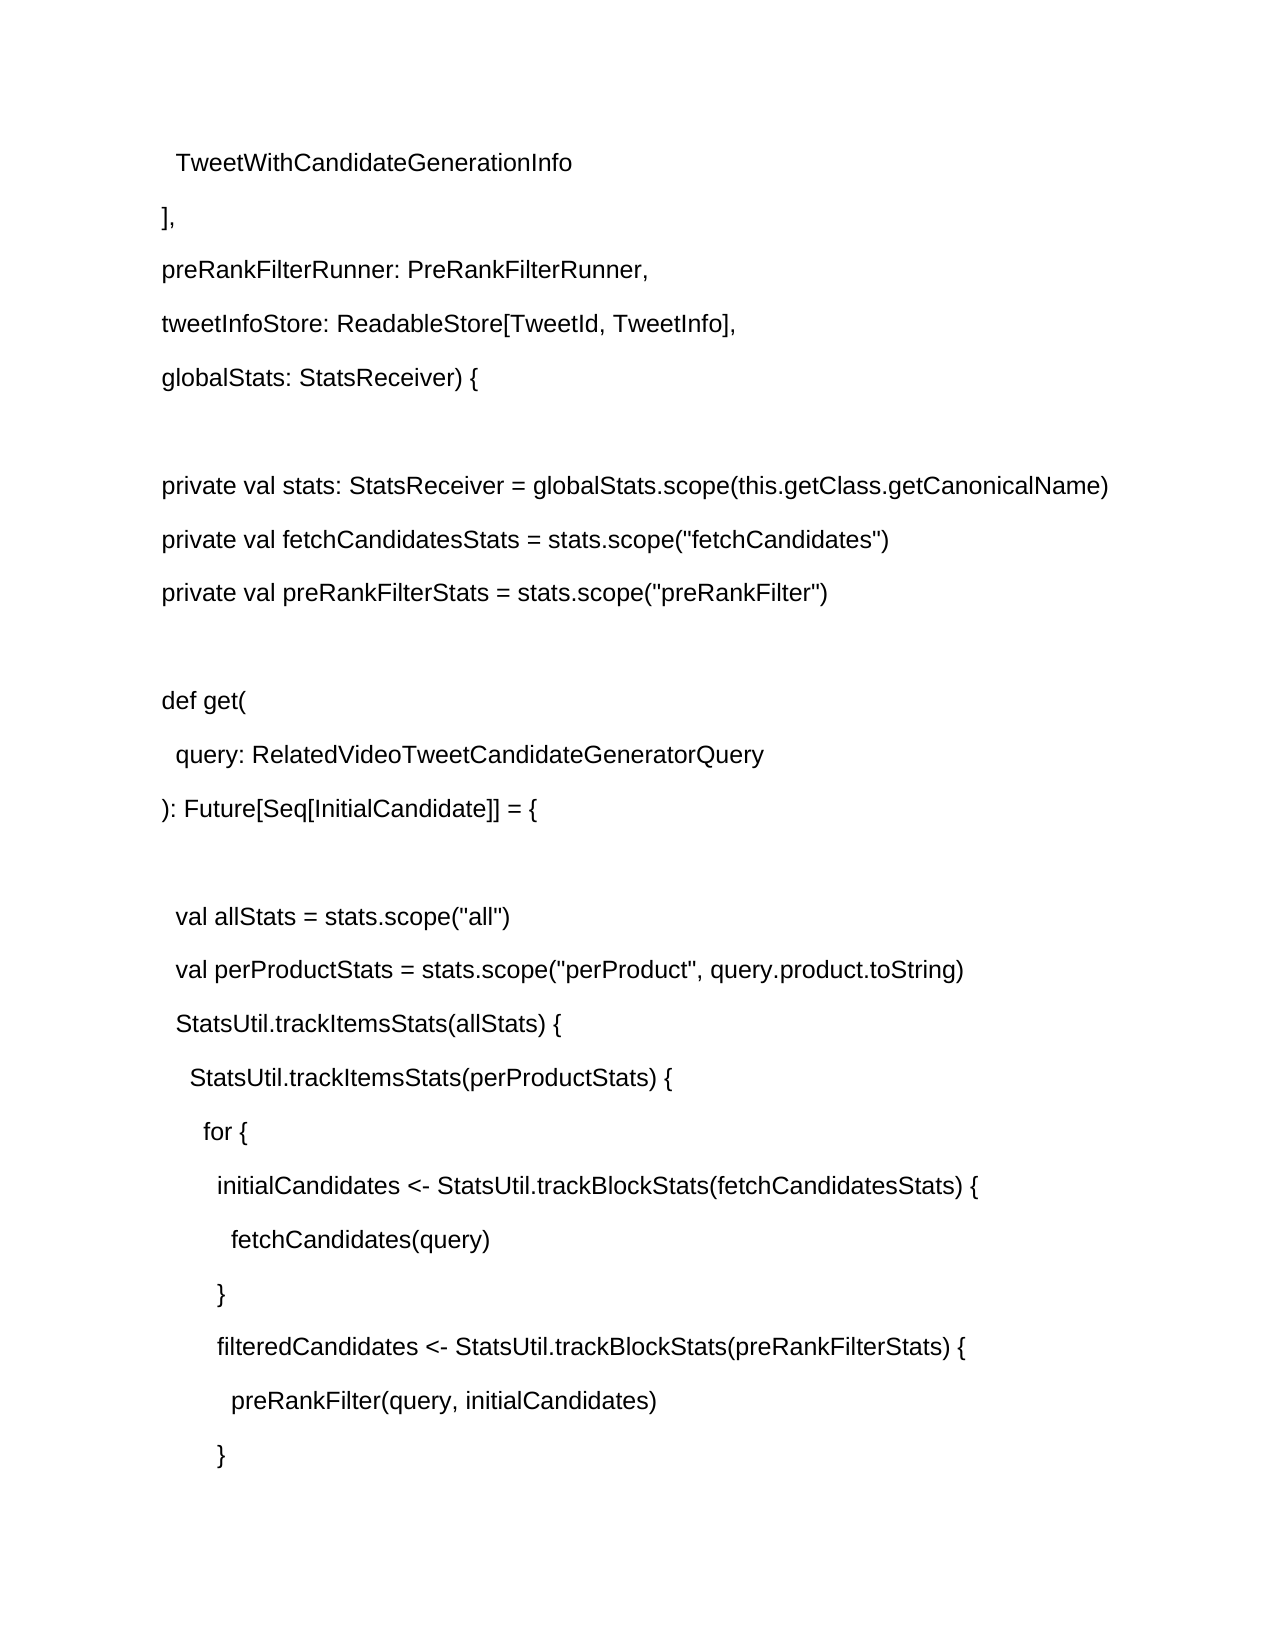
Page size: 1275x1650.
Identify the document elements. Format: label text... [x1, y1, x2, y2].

text val allStats = stats.scope("all") [148, 902, 1127, 930]
text StatsUtil.trackItemsStats(perProductStats) { [148, 1063, 1127, 1092]
text ): Future[Seq[InitialCandidate]] = { [148, 794, 1127, 823]
text def get( [148, 686, 1127, 715]
text private val stats: StatsReceiver = globalStats.scope(this.getClass.getCanonicalName) [148, 471, 1127, 499]
text fetchCandidates(query) [148, 1225, 1127, 1253]
text private val preRankFilterStats = stats.scope("preRankFilter") [148, 578, 1127, 607]
text val perProductStats = stats.scope("perProduct", query.product.toString) [148, 955, 1127, 984]
text private val fetchCandidatesStats = stats.scope("fetchCandidates") [148, 524, 1127, 553]
text for { [148, 1117, 1127, 1146]
text query: RelatedVideoTweetCandidateGeneratorQuery [148, 740, 1127, 769]
text preRankFilterRunner: PreRankFilterRunner, [148, 255, 1127, 284]
text } [148, 1278, 1127, 1307]
text tweetInfoStore: ReadableStore[TweetId, TweetInfo], [148, 309, 1127, 338]
text ], [148, 201, 1127, 230]
text StatsUtil.trackItemsStats(allStats) { [148, 1009, 1127, 1038]
text globalStats: StatsReceiver) { [148, 363, 1127, 392]
text TweetWithCandidateGenerationInfo [148, 148, 1127, 176]
text } [148, 1440, 1127, 1469]
text initialCandidates <- StatsUtil.trackBlockStats(fetchCandidatesStats) { [148, 1171, 1127, 1199]
text preRankFilter(query, initialCandidates) [148, 1386, 1127, 1415]
text filteredCandidates <- StatsUtil.trackBlockStats(preRankFilterStats) { [148, 1332, 1127, 1361]
